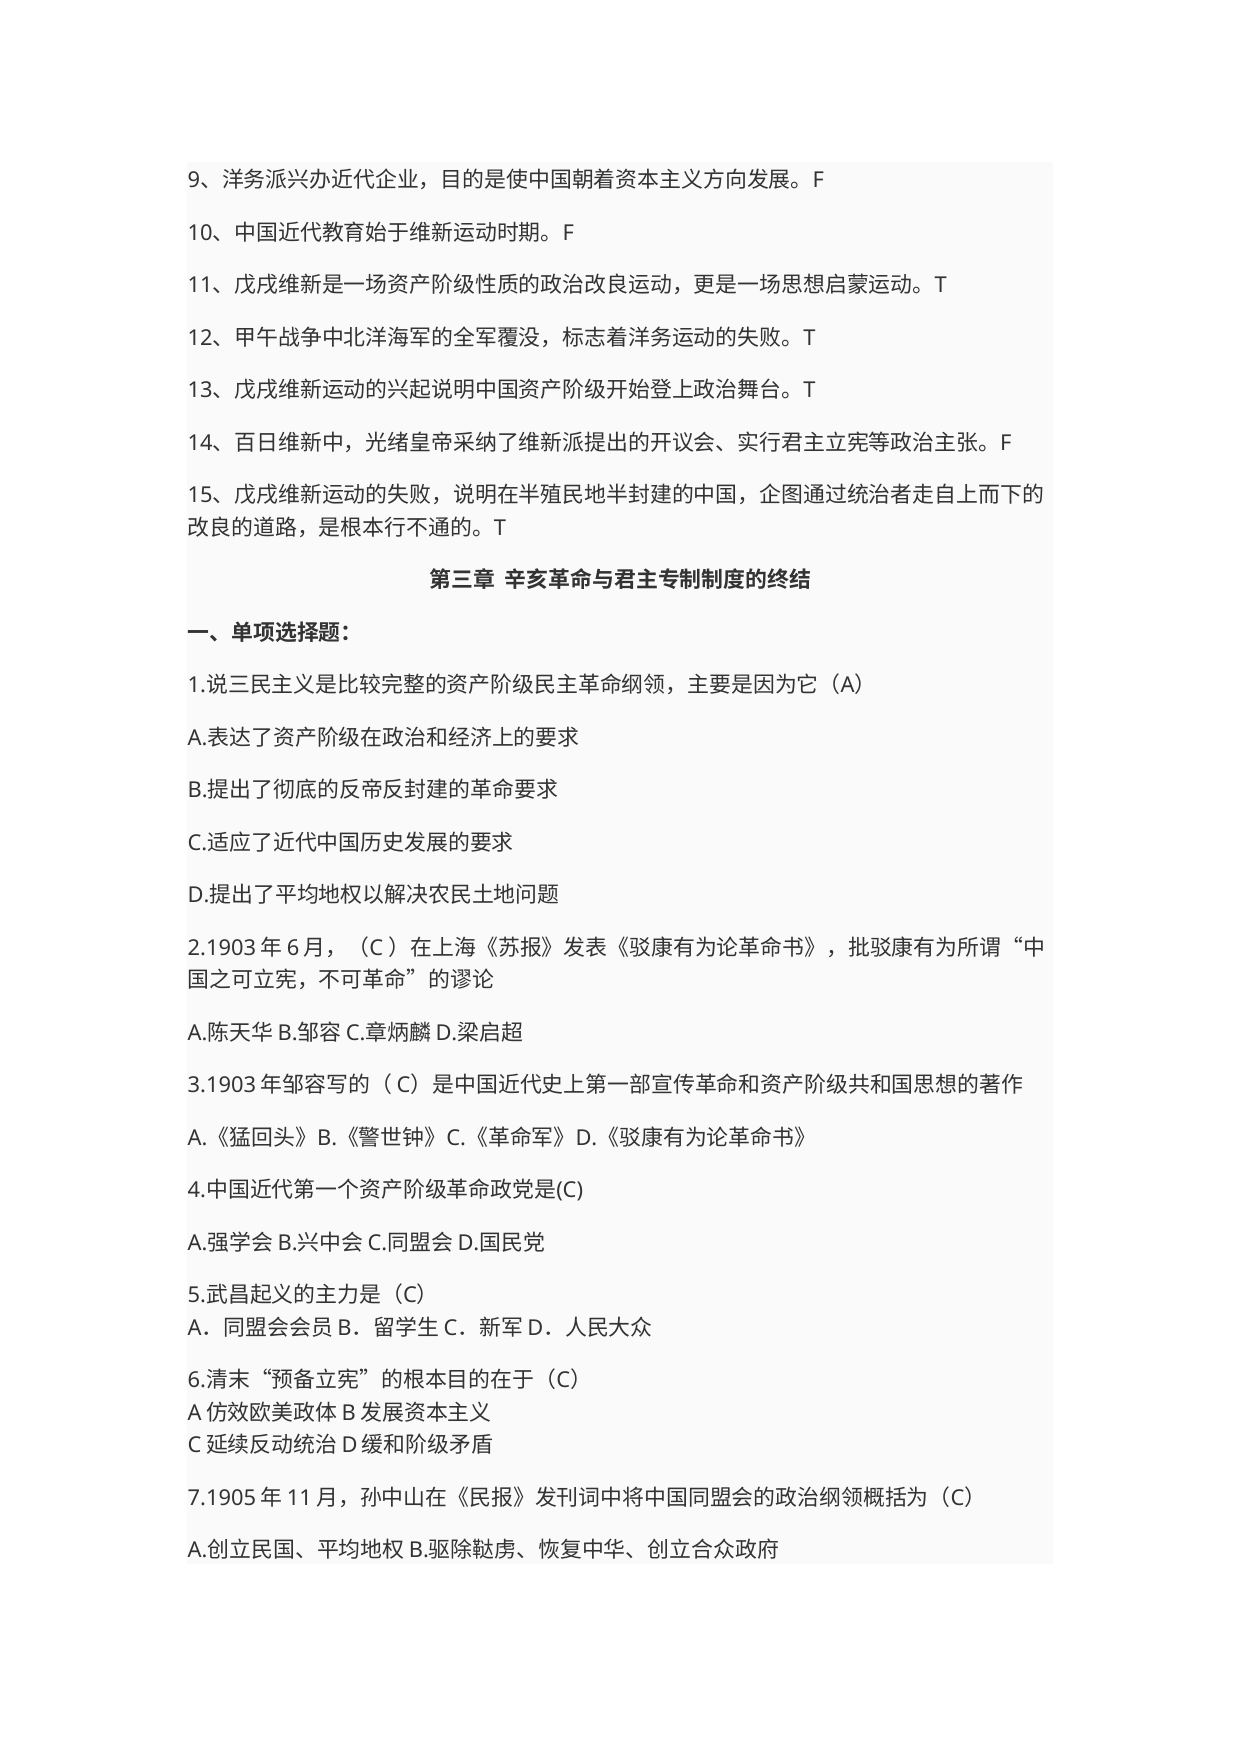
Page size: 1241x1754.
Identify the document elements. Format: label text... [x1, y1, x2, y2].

text 9、洋务派兴办近代企业，目的是使中国朝着资本主义方向发展。F [187, 162, 1053, 194]
text 6.清末“预备立宪”的根本目的在于（C） A仿效欧美政体B发展资本主义 C延续反动统治D缓和阶级矛盾 [187, 1362, 1053, 1459]
text D.提出了平均地权以解决农民土地问题 [187, 877, 1053, 909]
text A.表达了资产阶级在政治和经济上的要求 [187, 719, 1053, 752]
text 13、戊戌维新运动的兴起说明中国资产阶级开始登上政治舞台。T [187, 372, 1053, 404]
text A.强学会B.兴中会C.同盟会D.国民党 [187, 1224, 1053, 1257]
text 15、戊戌维新运动的失败，说明在半殖民地半封建的中国，企图通过统治者走自上而下的改良的道路，是根本行不通的。T [187, 477, 1053, 542]
text A.陈天华B.邹容C.章炳麟D.梁启超 [187, 1014, 1053, 1047]
text 1.说三民主义是比较完整的资产阶级民主革命纲领，主要是因为它（A） [187, 667, 1053, 699]
text 4.中国近代第一个资产阶级革命政党是(C) [187, 1172, 1053, 1204]
text C.适应了近代中国历史发展的要求 [187, 824, 1053, 857]
text 第三章 辛亥革命与君主专制制度的终结 [187, 562, 1053, 594]
text 3.1903年邹容写的（ C）是中国近代史上第一部宣传革命和资产阶级共和国思想的著作 [187, 1067, 1053, 1099]
text 14、百日维新中，光绪皇帝采纳了维新派提出的开议会、实行君主立宪等政治主张。F [187, 424, 1053, 457]
text 7.1905年11月，孙中山在《民报》发刊词中将中国同盟会的政治纲领概括为（C） [187, 1479, 1053, 1512]
text 一、单项选择题： [187, 614, 1053, 647]
text A.创立民国、平均地权B.驱除鞑虏、恢复中华、创立合众政府 [187, 1532, 1053, 1564]
text B.提出了彻底的反帝反封建的革命要求 [187, 772, 1053, 804]
text 11、戊戌维新是一场资产阶级性质的政治改良运动，更是一场思想启蒙运动。T [187, 267, 1053, 299]
text 10、中国近代教育始于维新运动时期。F [187, 214, 1053, 247]
text 12、甲午战争中北洋海军的全军覆没，标志着洋务运动的失败。T [187, 319, 1053, 352]
text A.《猛回头》B.《警世钟》C.《革命军》D.《驳康有为论革命书》 [187, 1119, 1053, 1152]
text 2.1903年6月，（C ）在上海《苏报》发表《驳康有为论革命书》，批驳康有为所谓“中国之可立宪，不可革命”的谬论 [187, 929, 1053, 994]
text 5.武昌起义的主力是（C） A．同盟会会员B．留学生C．新军D．人民大众 [187, 1277, 1053, 1342]
